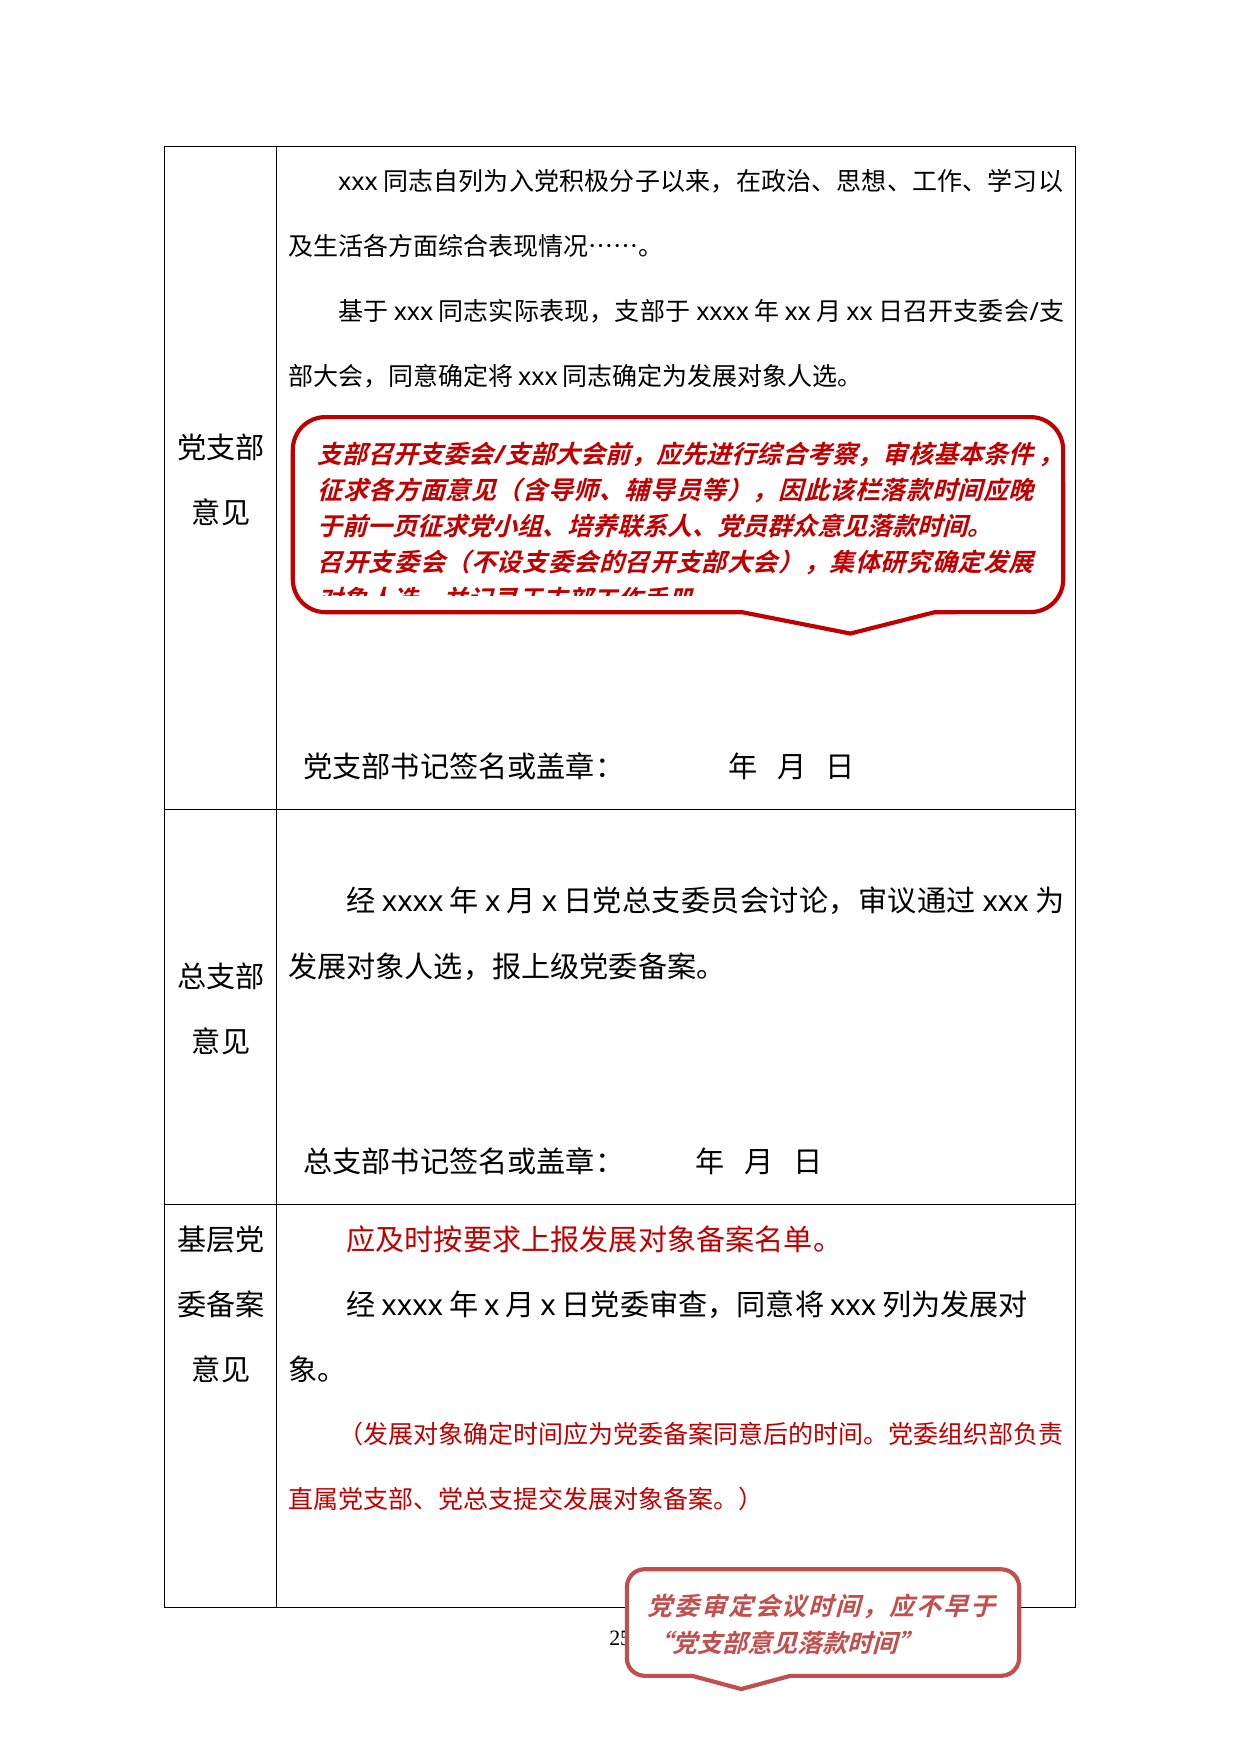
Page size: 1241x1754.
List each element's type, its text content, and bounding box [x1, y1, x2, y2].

table_cell 基层党委备案意见 [165, 1205, 276, 1607]
table_cell 经xxxx年x月x日党总支委员会讨论，审议通过xxx为发展对象人选，报上级党委备案。 总支部书记签名或盖章： 年 月 日 [277, 810, 1075, 1204]
table_cell xxx同志自列为入党积极分子以来，在政治、思想、工作、学习以及生活各方面综合表现情况……。 基于xxx同志实际表现，支部于xxxx年xx月xx日召开支委会/支部大会，同意确定将xxx同志确定为发展对象人选。 党支部书记签名或盖章： 年 月 日 [277, 147, 1075, 809]
table_cell 总支部 意见 [165, 810, 276, 1204]
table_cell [277, 1205, 1075, 1607]
table_cell 党支部 意见 [165, 147, 276, 809]
